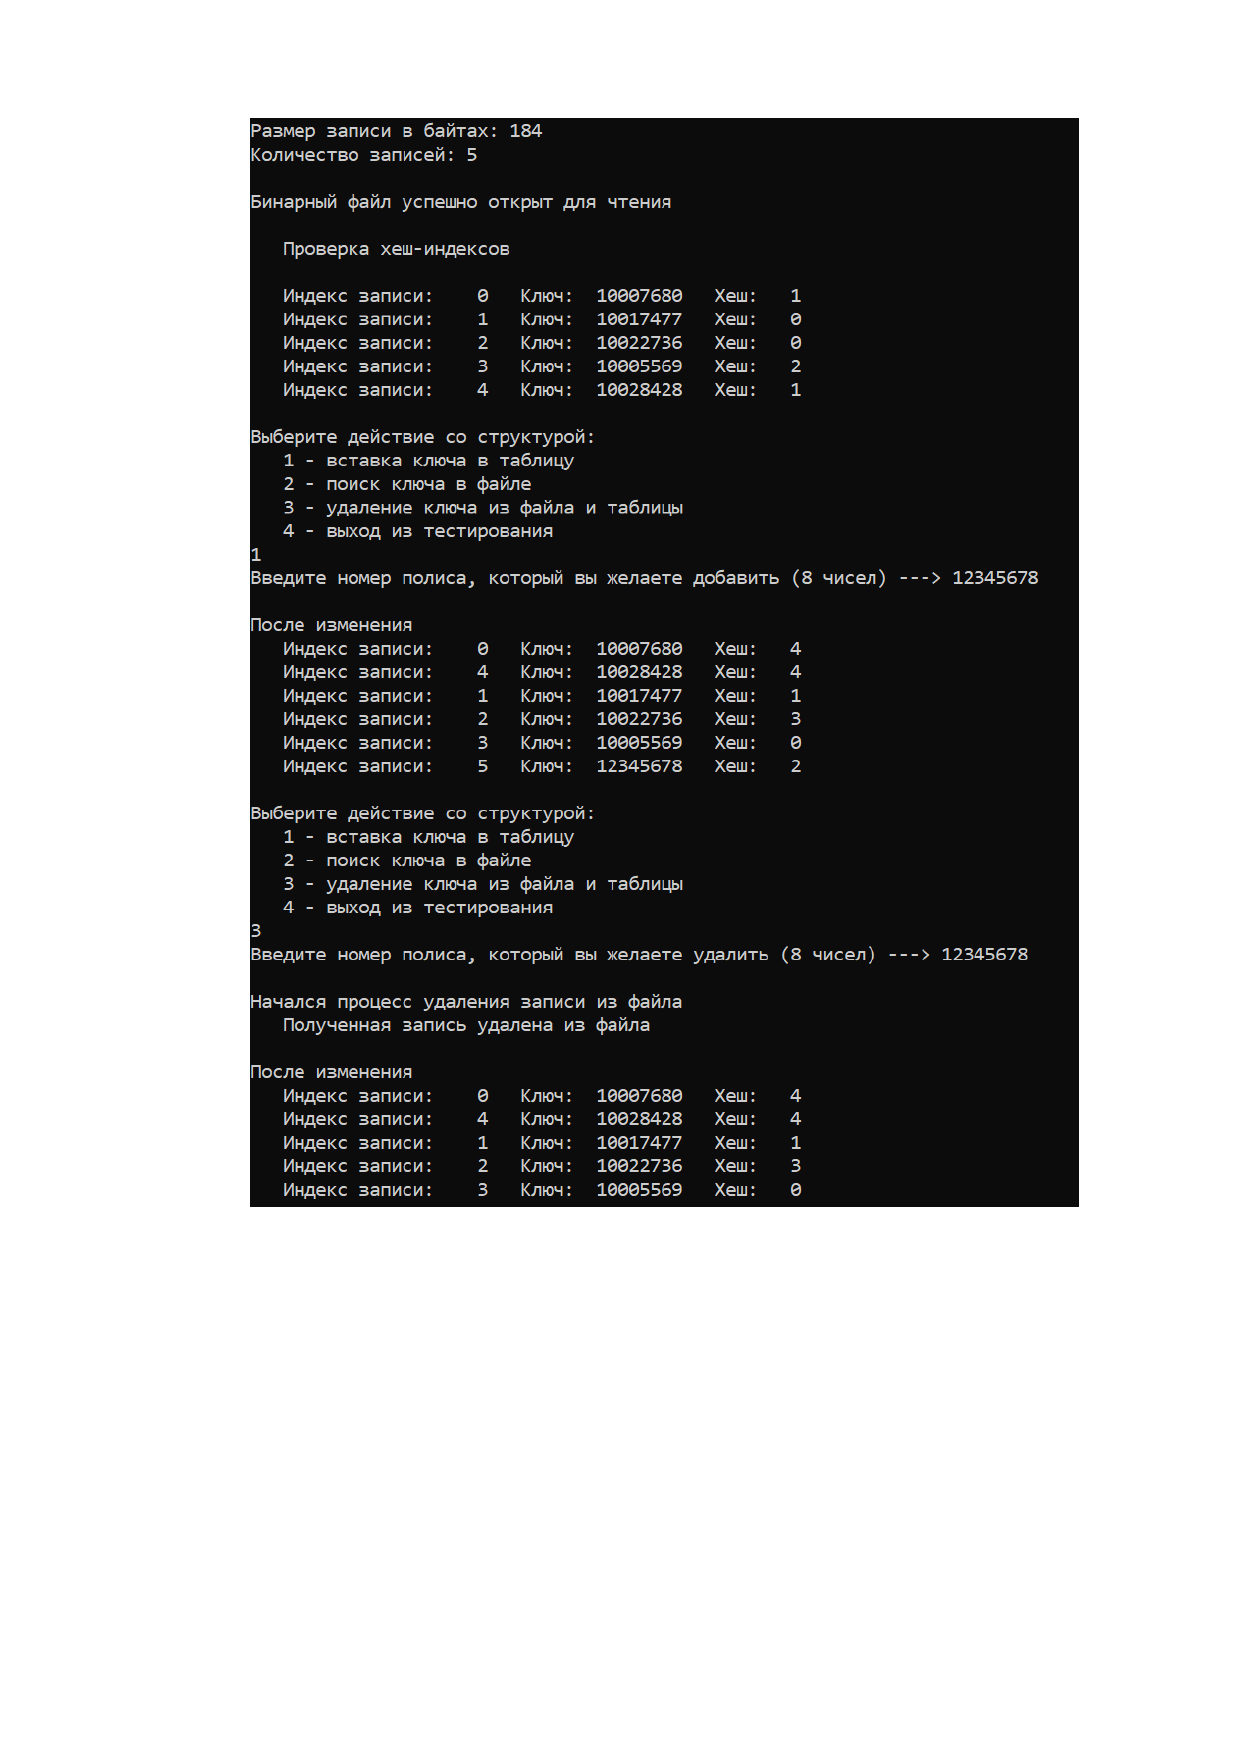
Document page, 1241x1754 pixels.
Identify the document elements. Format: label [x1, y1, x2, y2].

picture [250, 118, 1079, 1207]
